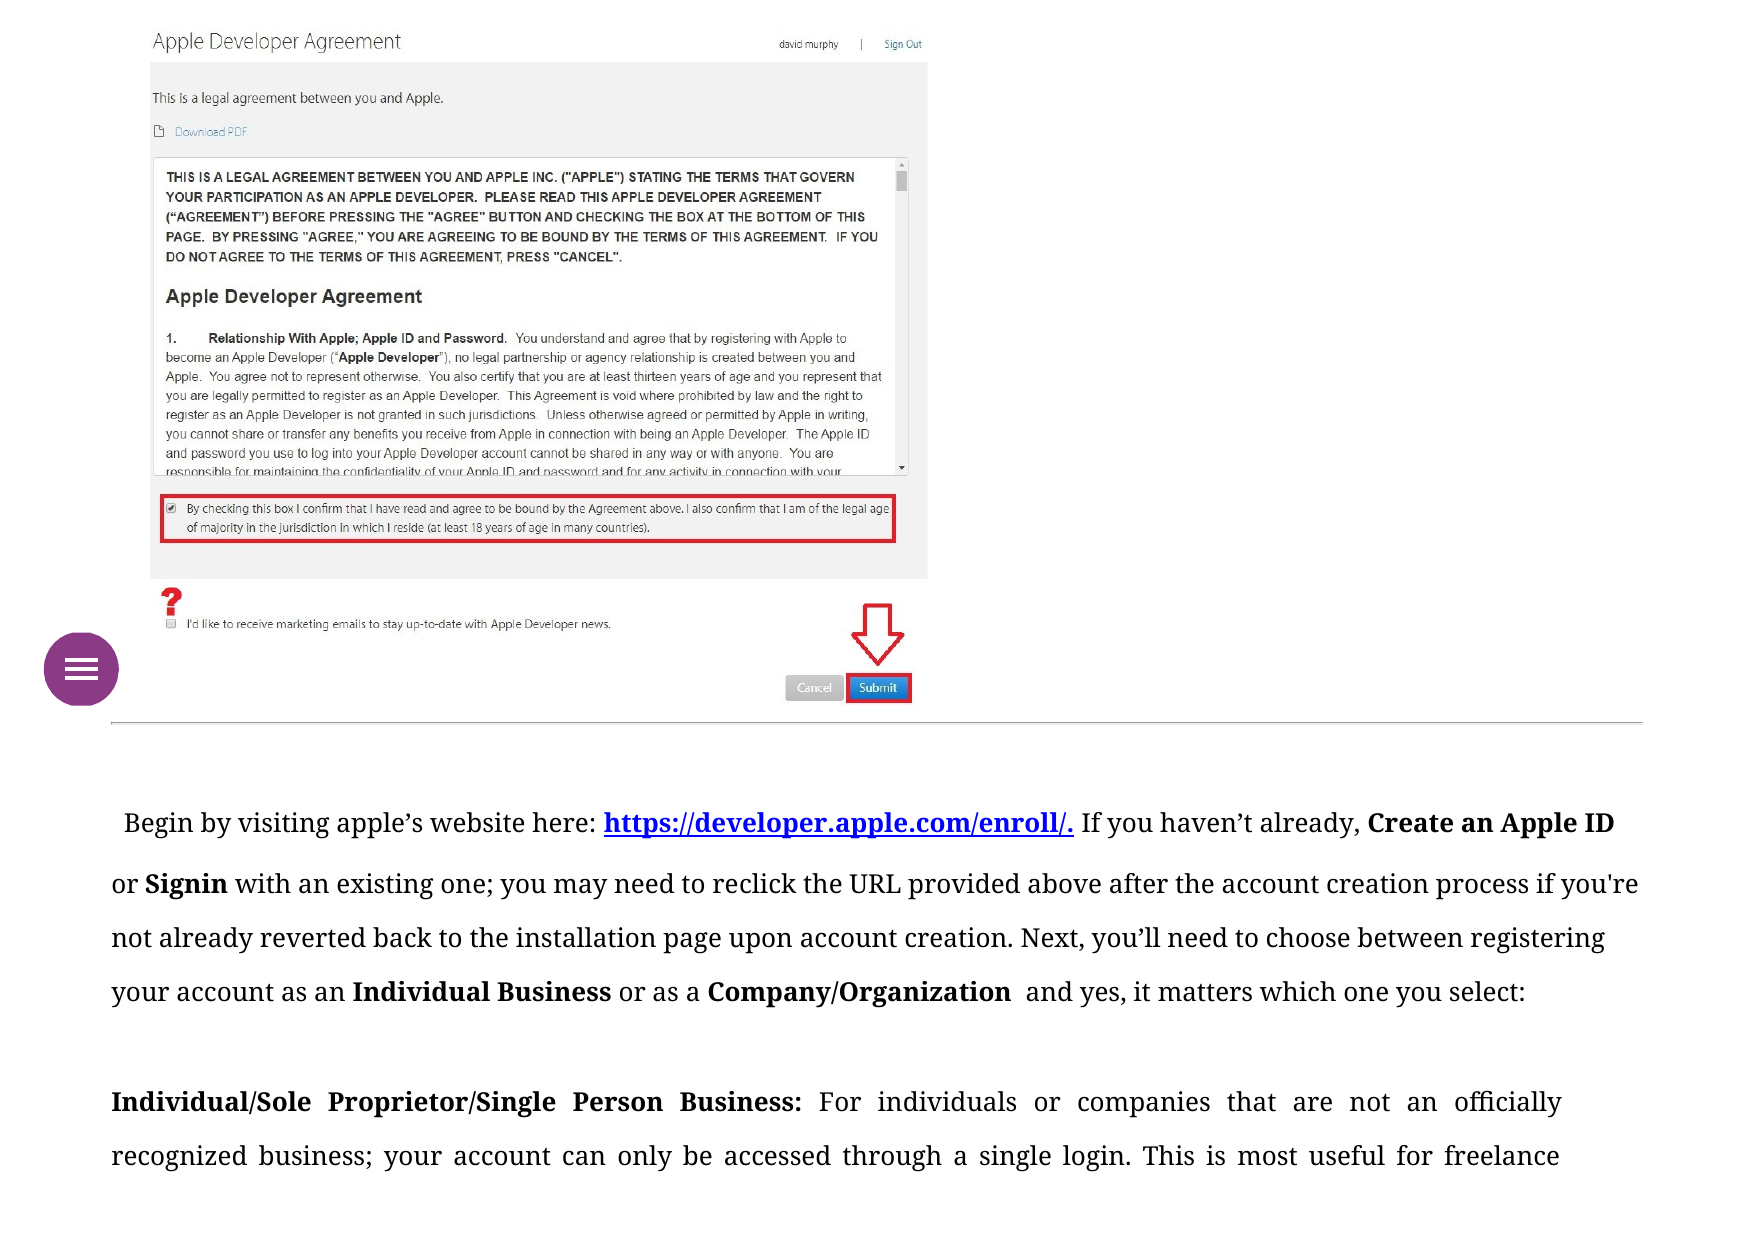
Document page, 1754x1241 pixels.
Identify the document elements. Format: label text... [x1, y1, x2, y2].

text or Sign­in with an existing one; you may need to re­click the URL provided above after the account creation process if you're not already reverted back to the installation page upon account creation. Next, you’ll need to choose between registering your account as an Individual Business or as a Company/Organization ­ and yes, it matters which one you select: [111, 865, 1639, 1009]
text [111, 1084, 1563, 1173]
text Begin by visiting apple’s website here: https://developer.apple.com/enroll/. If you haven’t already, Create an Apple ID [123, 805, 1754, 840]
picture [150, 29, 928, 706]
